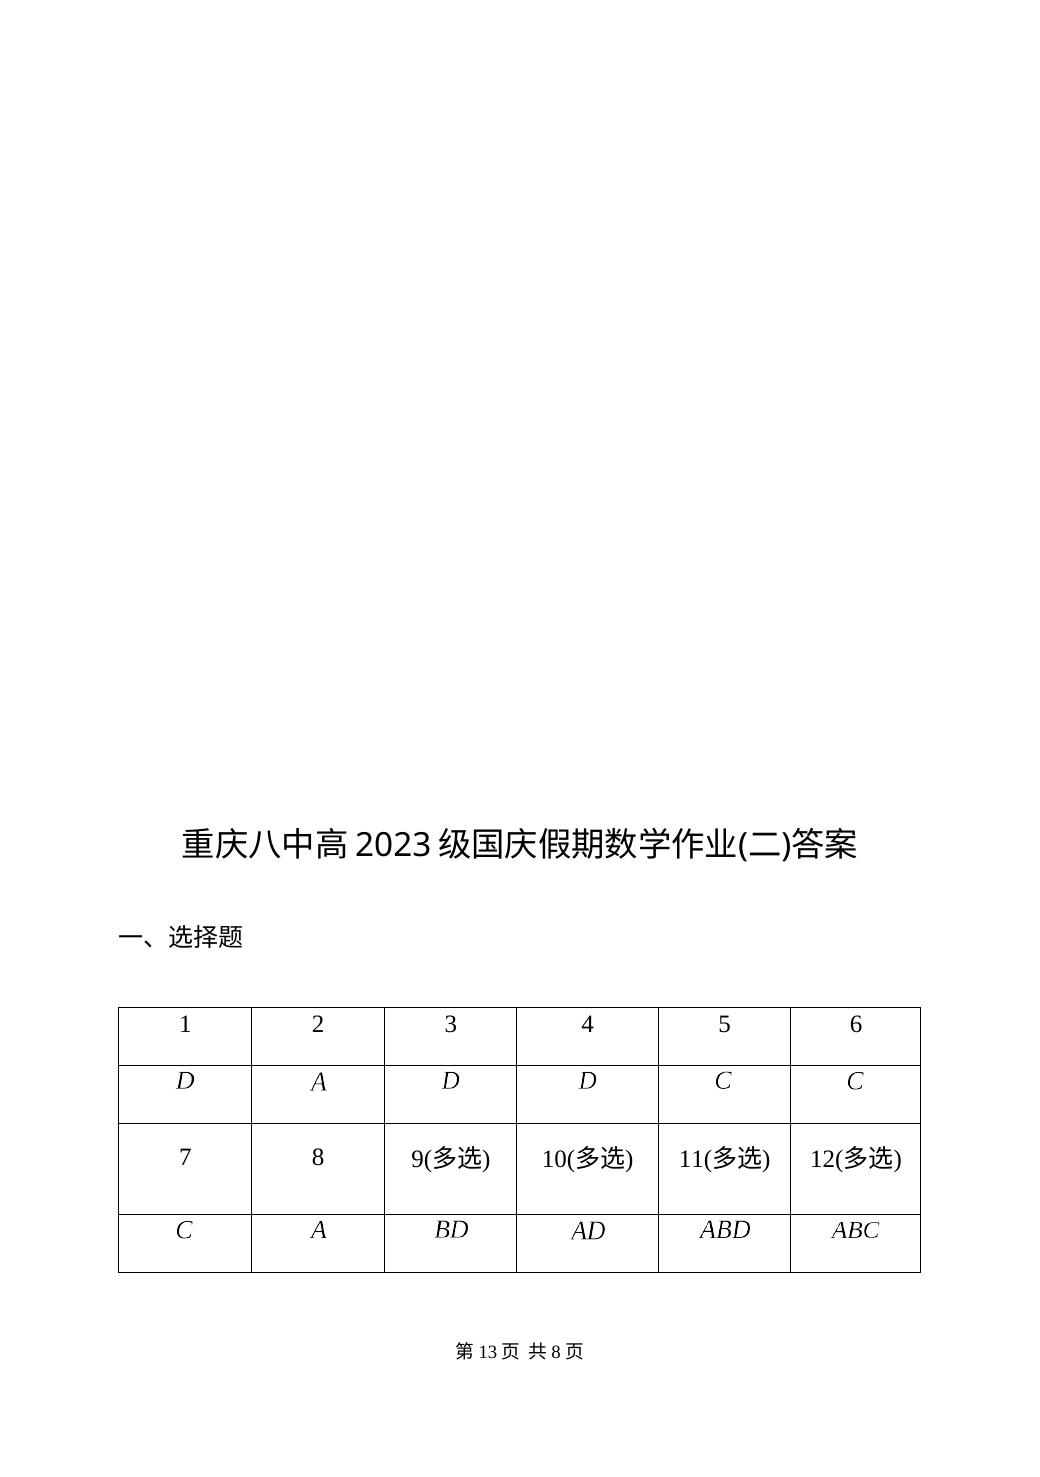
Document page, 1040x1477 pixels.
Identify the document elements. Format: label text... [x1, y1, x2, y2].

table_cell [119, 1215, 251, 1272]
table_cell [517, 1066, 658, 1123]
table_cell 7 [119, 1124, 251, 1213]
table_header 2 [252, 1008, 384, 1065]
table_cell 12(多选) [791, 1124, 920, 1213]
table_header 5 [659, 1008, 790, 1065]
table_cell [791, 1215, 920, 1272]
table_header 6 [791, 1008, 920, 1065]
text 重庆八中高2023级国庆假期数学作业(二)答案 [118, 810, 921, 875]
table_header 4 [517, 1008, 658, 1065]
table_cell [385, 1066, 516, 1123]
table_cell [119, 1066, 251, 1123]
table_cell [385, 1215, 516, 1272]
table_cell [659, 1215, 790, 1272]
table_cell [791, 1066, 920, 1123]
table_cell 10(多选) [517, 1124, 658, 1213]
table_cell 9(多选) [385, 1124, 516, 1213]
table_cell [517, 1215, 658, 1272]
table_header 3 [385, 1008, 516, 1065]
table_cell [252, 1066, 384, 1123]
table_cell 11(多选) [659, 1124, 790, 1213]
table_header 1 [119, 1008, 251, 1065]
table_cell [659, 1066, 790, 1123]
text 一、选择题 [118, 903, 921, 968]
table_cell 8 [252, 1124, 384, 1213]
table_cell [252, 1215, 384, 1272]
